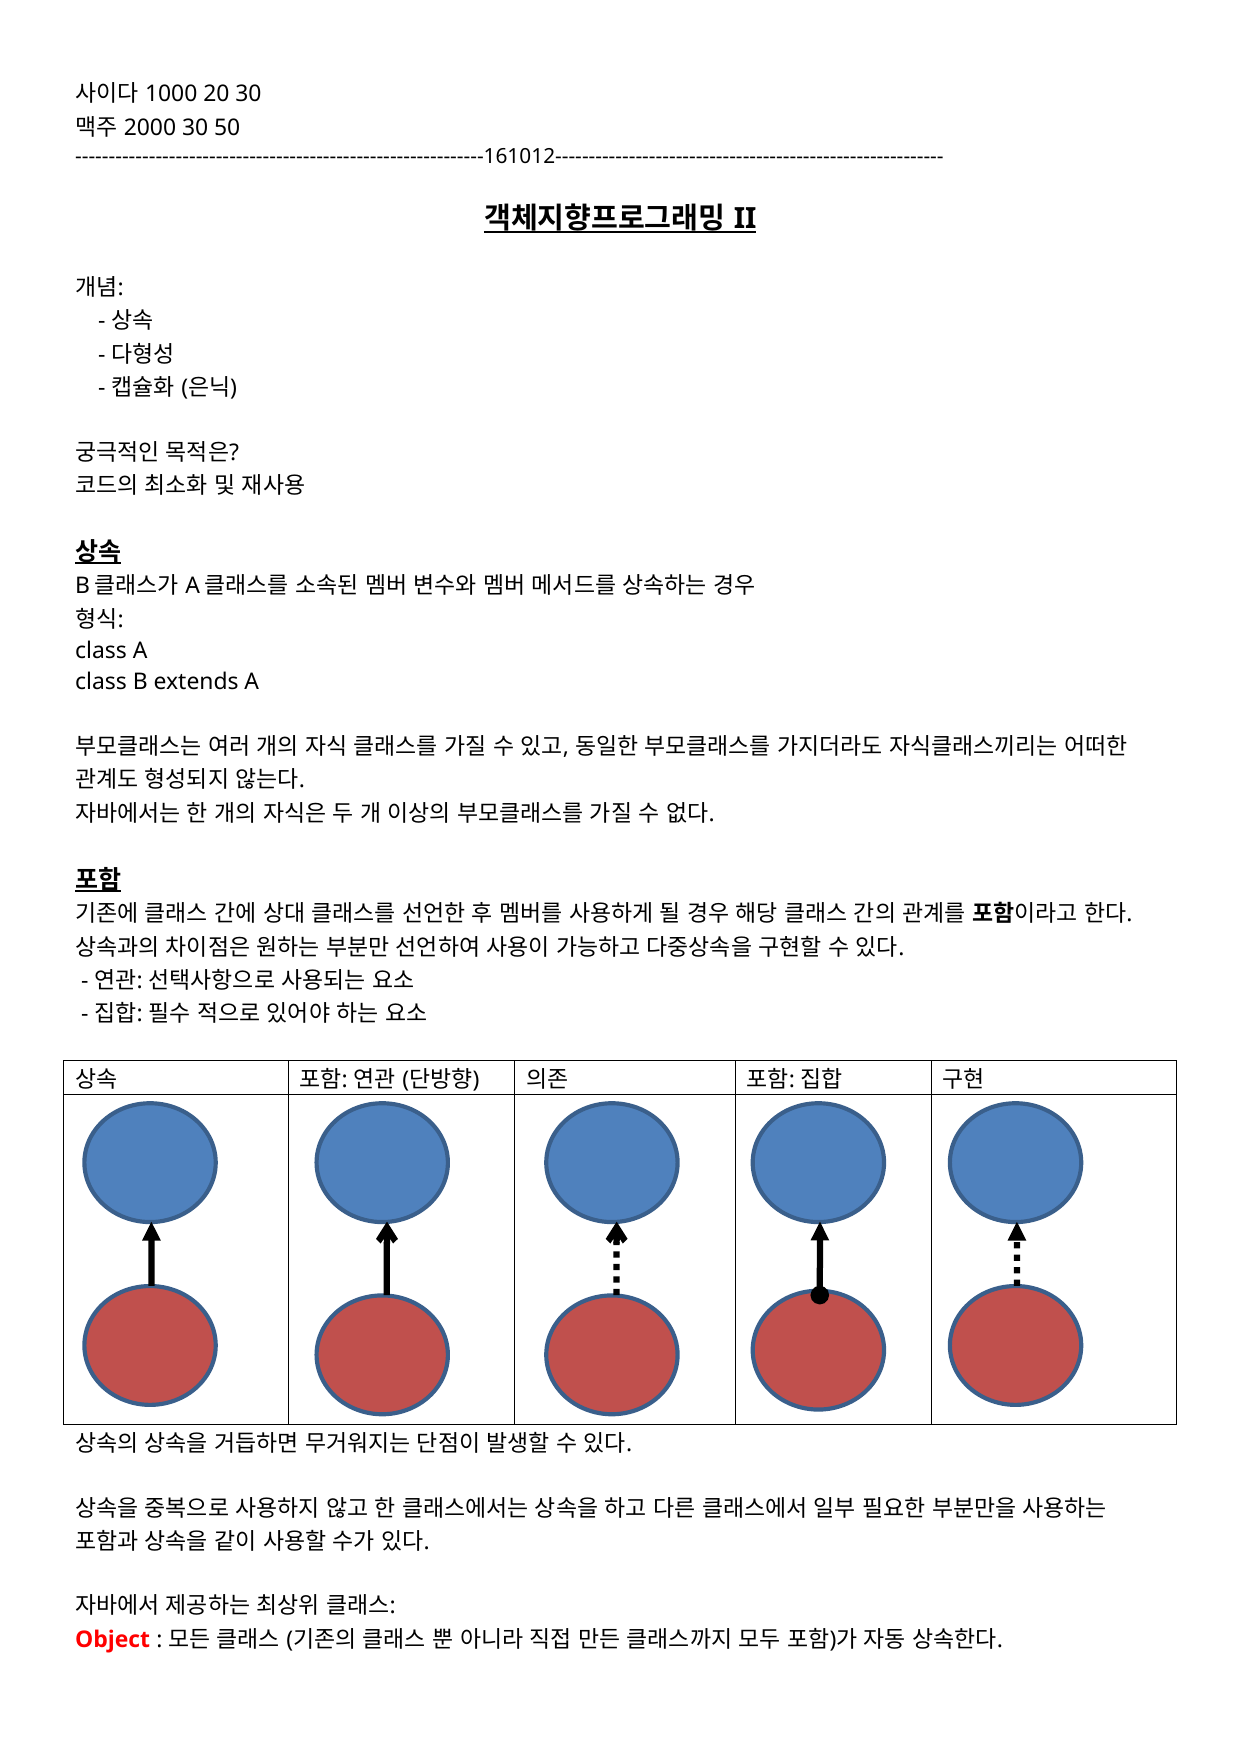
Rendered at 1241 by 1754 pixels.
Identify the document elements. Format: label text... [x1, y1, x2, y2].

text 포함 [75, 859, 1165, 895]
text 개념: [75, 269, 1165, 302]
table_header 의존 [515, 1061, 735, 1094]
text 코드의 최소화 및 재사용 [75, 467, 1165, 500]
text 상속의 상속을 거듭하면 무거워지는 단점이 발생할 수 있다. [75, 1425, 1165, 1458]
table_header 포함: 연관 (단방향) [289, 1061, 514, 1094]
text - 캡슐화 (은닉) [75, 369, 1165, 402]
table_header 구현 [932, 1061, 1176, 1094]
text 상속을 중복으로 사용하지 않고 한 클래스에서는 상속을 하고 다른 클래스에서 일부 필요한 부분만을 사용하는 포함과 상속을 같이 사용할 수가 있다. [75, 1489, 1165, 1556]
text 궁극적인 목적은? [75, 433, 1165, 467]
text 부모클래스는 여러 개의 자식 클래스를 가질 수 있고, 동일한 부모클래스를 가지더라도 자식클래스끼리는 어떠한 관계도 형성되지 않는다. [75, 728, 1165, 794]
text 기존에 클래스 간에 상대 클래스를 선언한 후 멤버를 사용하게 될 경우 해당 클래스 간의 관계를 포함이라고 한다. [75, 895, 1165, 929]
table_header 상속 [64, 1061, 288, 1094]
table_cell [932, 1095, 1176, 1424]
table_cell [289, 1095, 514, 1424]
table_header 포함: 집합 [736, 1061, 931, 1094]
text class B extends A [75, 665, 1165, 697]
text 맥주 2000 30 50 [75, 108, 1165, 142]
text B클래스가 A클래스를 소속된 멤버 변수와 멤버 메서드를 상속하는 경우 [75, 567, 1165, 601]
text - 집합: 필수 적으로 있어야 하는 요소 [75, 995, 1165, 1029]
text -------------------------------------------------------------161012---------------------------------------------------------- [75, 142, 1165, 170]
table_cell [64, 1095, 288, 1424]
text 상속 [75, 531, 1165, 567]
text Object : 모든 클래스 (기존의 클래스 뿐 아니라 직접 만든 클래스까지 모두 포함)가 자동 상속한다. [75, 1621, 1165, 1654]
table_cell [736, 1095, 931, 1424]
text 객체지향프로그래밍 II [75, 195, 1165, 237]
text class A [75, 634, 1165, 665]
text 상속과의 차이점은 원하는 부분만 선언하여 사용이 가능하고 다중상속을 구현할 수 있다. [75, 929, 1165, 962]
text 자바에서는 한 개의 자식은 두 개 이상의 부모클래스를 가질 수 없다. [75, 794, 1165, 828]
text - 연관: 선택사항으로 사용되는 요소 [75, 962, 1165, 995]
text 자바에서 제공하는 최상위 클래스: [75, 1587, 1165, 1621]
text 사이다 1000 20 30 [75, 75, 1165, 108]
text - 다형성 [75, 335, 1165, 369]
table_cell [515, 1095, 735, 1424]
text 형식: [75, 601, 1165, 634]
text - 상속 [75, 302, 1165, 335]
